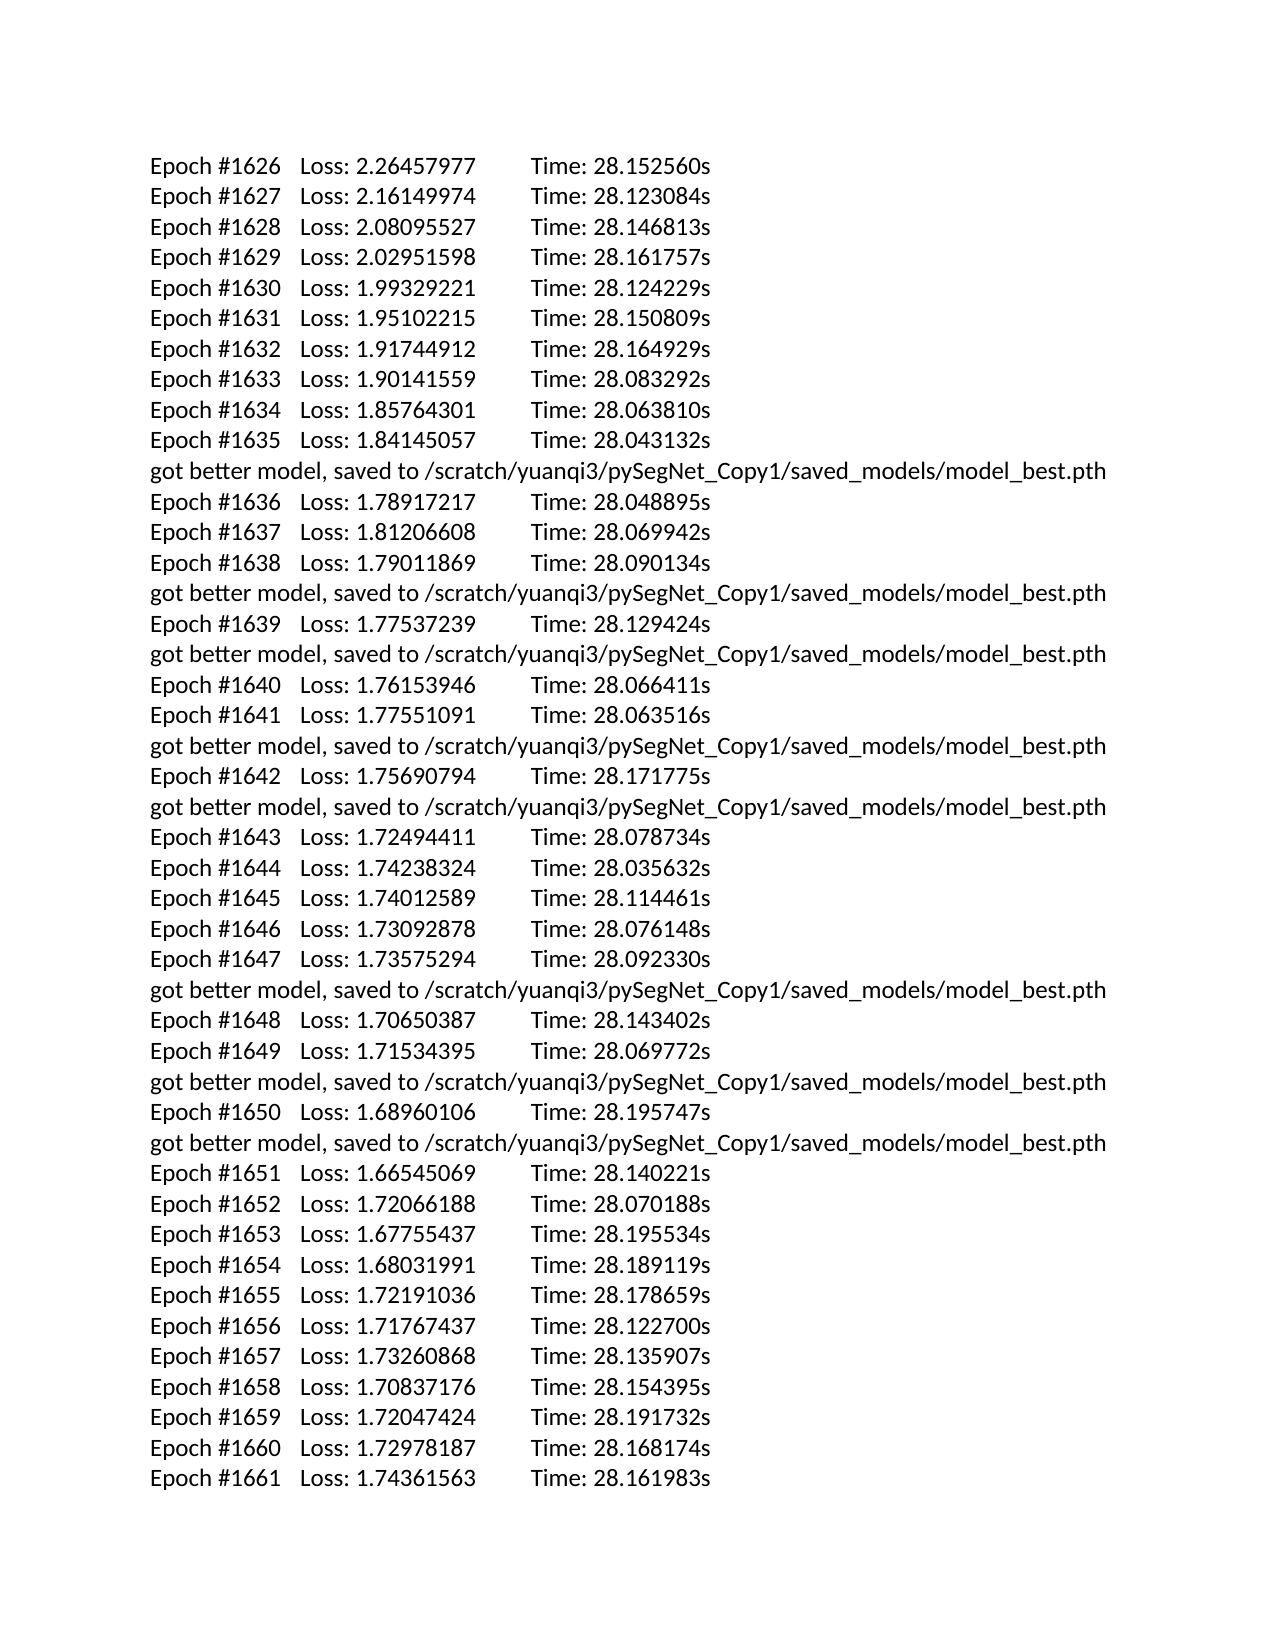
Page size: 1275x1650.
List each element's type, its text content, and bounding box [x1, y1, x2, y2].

text Epoch #1651 Loss: 1.66545069 Time: 28.140221s [150, 1157, 1125, 1188]
text Epoch #1631 Loss: 1.95102215 Time: 28.150809s [150, 303, 1125, 333]
text Epoch #1632 Loss: 1.91744912 Time: 28.164929s [150, 333, 1125, 364]
text Epoch #1634 Loss: 1.85764301 Time: 28.063810s [150, 394, 1125, 425]
text Epoch #1649 Loss: 1.71534395 Time: 28.069772s [150, 1035, 1125, 1066]
text Epoch #1650 Loss: 1.68960106 Time: 28.195747s [150, 1096, 1125, 1127]
text Epoch #1643 Loss: 1.72494411 Time: 28.078734s [150, 821, 1125, 852]
text Epoch #1653 Loss: 1.67755437 Time: 28.195534s [150, 1218, 1125, 1249]
text Epoch #1659 Loss: 1.72047424 Time: 28.191732s [150, 1401, 1125, 1432]
text Epoch #1652 Loss: 1.72066188 Time: 28.070188s [150, 1188, 1125, 1218]
text Epoch #1661 Loss: 1.74361563 Time: 28.161983s [150, 1462, 1125, 1493]
text Epoch #1660 Loss: 1.72978187 Time: 28.168174s [150, 1432, 1125, 1462]
text Epoch #1646 Loss: 1.73092878 Time: 28.076148s [150, 913, 1125, 943]
text Epoch #1655 Loss: 1.72191036 Time: 28.178659s [150, 1279, 1125, 1310]
text Epoch #1647 Loss: 1.73575294 Time: 28.092330s [150, 943, 1125, 974]
text Epoch #1641 Loss: 1.77551091 Time: 28.063516s [150, 699, 1125, 730]
text got better model, saved to /scratch/yuanqi3/pySegNet_Copy1/saved_models/model_best.pth [150, 1127, 1125, 1157]
text Epoch #1635 Loss: 1.84145057 Time: 28.043132s [150, 425, 1125, 455]
text got better model, saved to /scratch/yuanqi3/pySegNet_Copy1/saved_models/model_best.pth [150, 974, 1125, 1004]
text Epoch #1642 Loss: 1.75690794 Time: 28.171775s [150, 760, 1125, 791]
text got better model, saved to /scratch/yuanqi3/pySegNet_Copy1/saved_models/model_best.pth [150, 791, 1125, 821]
text Epoch #1630 Loss: 1.99329221 Time: 28.124229s [150, 272, 1125, 303]
text got better model, saved to /scratch/yuanqi3/pySegNet_Copy1/saved_models/model_best.pth [150, 1066, 1125, 1096]
text got better model, saved to /scratch/yuanqi3/pySegNet_Copy1/saved_models/model_best.pth [150, 638, 1125, 669]
text Epoch #1629 Loss: 2.02951598 Time: 28.161757s [150, 242, 1125, 272]
text Epoch #1658 Loss: 1.70837176 Time: 28.154395s [150, 1371, 1125, 1401]
text Epoch #1640 Loss: 1.76153946 Time: 28.066411s [150, 669, 1125, 699]
text Epoch #1638 Loss: 1.79011869 Time: 28.090134s [150, 547, 1125, 577]
text Epoch #1648 Loss: 1.70650387 Time: 28.143402s [150, 1004, 1125, 1035]
text Epoch #1628 Loss: 2.08095527 Time: 28.146813s [150, 211, 1125, 242]
text Epoch #1645 Loss: 1.74012589 Time: 28.114461s [150, 882, 1125, 913]
text Epoch #1654 Loss: 1.68031991 Time: 28.189119s [150, 1249, 1125, 1279]
text got better model, saved to /scratch/yuanqi3/pySegNet_Copy1/saved_models/model_best.pth [150, 577, 1125, 608]
text Epoch #1657 Loss: 1.73260868 Time: 28.135907s [150, 1340, 1125, 1371]
text Epoch #1637 Loss: 1.81206608 Time: 28.069942s [150, 516, 1125, 547]
text got better model, saved to /scratch/yuanqi3/pySegNet_Copy1/saved_models/model_best.pth [150, 455, 1125, 486]
text Epoch #1644 Loss: 1.74238324 Time: 28.035632s [150, 852, 1125, 882]
text Epoch #1626 Loss: 2.26457977 Time: 28.152560s [150, 150, 1125, 181]
text Epoch #1627 Loss: 2.16149974 Time: 28.123084s [150, 181, 1125, 211]
text Epoch #1636 Loss: 1.78917217 Time: 28.048895s [150, 486, 1125, 516]
text got better model, saved to /scratch/yuanqi3/pySegNet_Copy1/saved_models/model_best.pth [150, 730, 1125, 760]
text Epoch #1656 Loss: 1.71767437 Time: 28.122700s [150, 1310, 1125, 1340]
text Epoch #1639 Loss: 1.77537239 Time: 28.129424s [150, 608, 1125, 638]
text Epoch #1633 Loss: 1.90141559 Time: 28.083292s [150, 364, 1125, 394]
